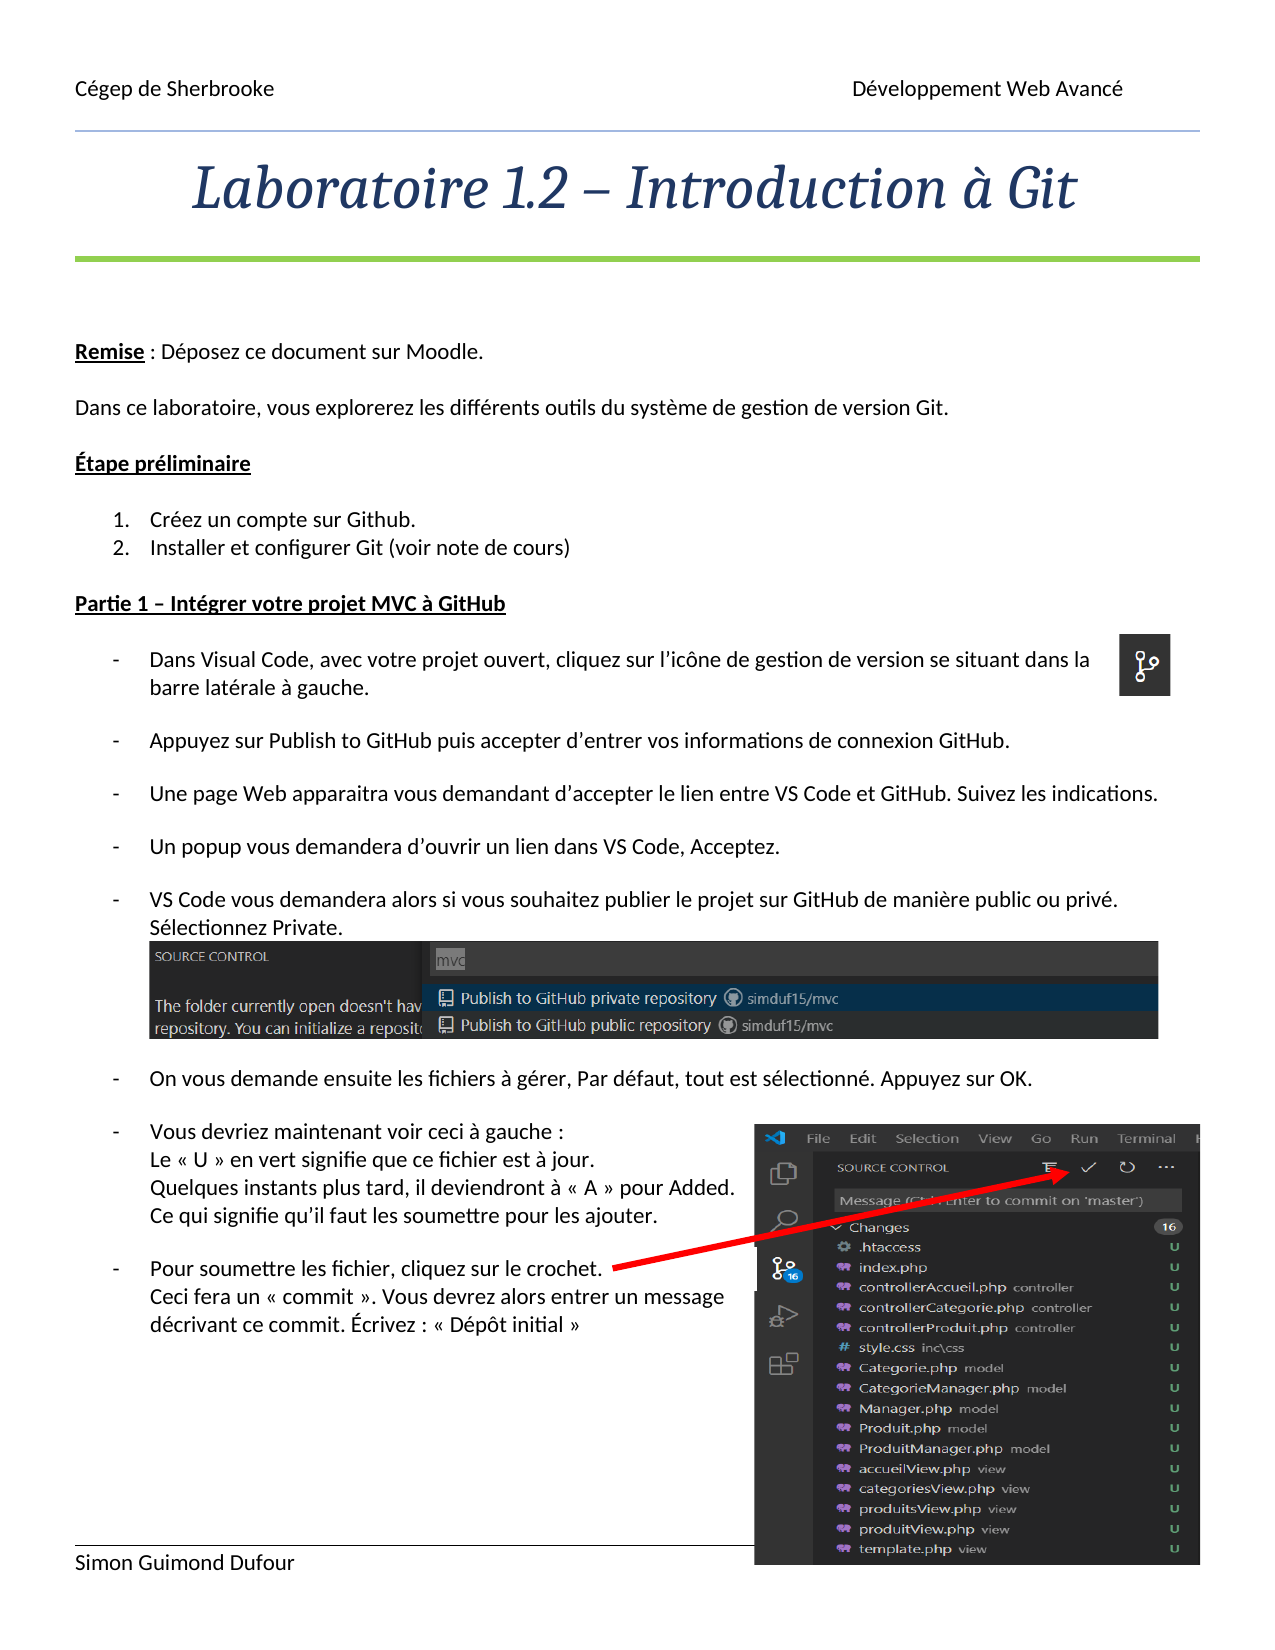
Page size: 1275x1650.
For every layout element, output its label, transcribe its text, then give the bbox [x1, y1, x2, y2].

list Une page Web apparaitra vous demandant d’accepter le lien entre VS Code et GitHub. Suivez les indications. [112, 779, 1200, 807]
list On vous demande ensuite les fichiers à gérer, Par défaut, tout est sélectionné. Appuyez sur OK. [112, 1064, 1200, 1092]
list Appuyez sur Publish to GitHub puis accepter d’entrer vos informations de connexion GitHub. [112, 726, 1200, 754]
list Installer et configurer Git (voir note de cours) [112, 533, 1200, 589]
text Laboratoire 1.2 – Introduction à Git [75, 132, 1200, 256]
text Partie 1 – Intégrer votre projet MVC à GitHub [75, 589, 1200, 617]
list Créez un compte sur Github. [112, 505, 1200, 533]
picture [1119, 634, 1171, 696]
list Vous devriez maintenant voir ceci à gauche : Le « U » en vert signifie que ce fichier est à jour. Quelques instants plus tard, il deviendront à « A » pour Added. Ce qui signifie qu’il faut les soumettre pour les ajouter. [112, 1117, 1200, 1229]
picture [754, 1124, 1200, 1565]
list Dans Visual Code, avec votre projet ouvert, cliquez sur l’icône de gestion de version se situant dans la barre latérale à gauche. [112, 645, 1200, 701]
text Étape préliminaire [75, 449, 1200, 477]
picture [149, 941, 1159, 1039]
list Pour soumettre les fichier, cliquez sur le crochet. Ceci fera un « commit ». Vous devrez alors entrer un message décrivant ce commit. Écrivez : « Dépôt initial » [112, 1254, 754, 1338]
text Dans ce laboratoire, vous explorerez les différents outils du système de gestion de version Git. [75, 393, 1200, 421]
text Remise : Déposez ce document sur Moodle. [75, 337, 1200, 365]
list Un popup vous demandera d’ouvrir un lien dans VS Code, Acceptez. [112, 832, 1200, 860]
